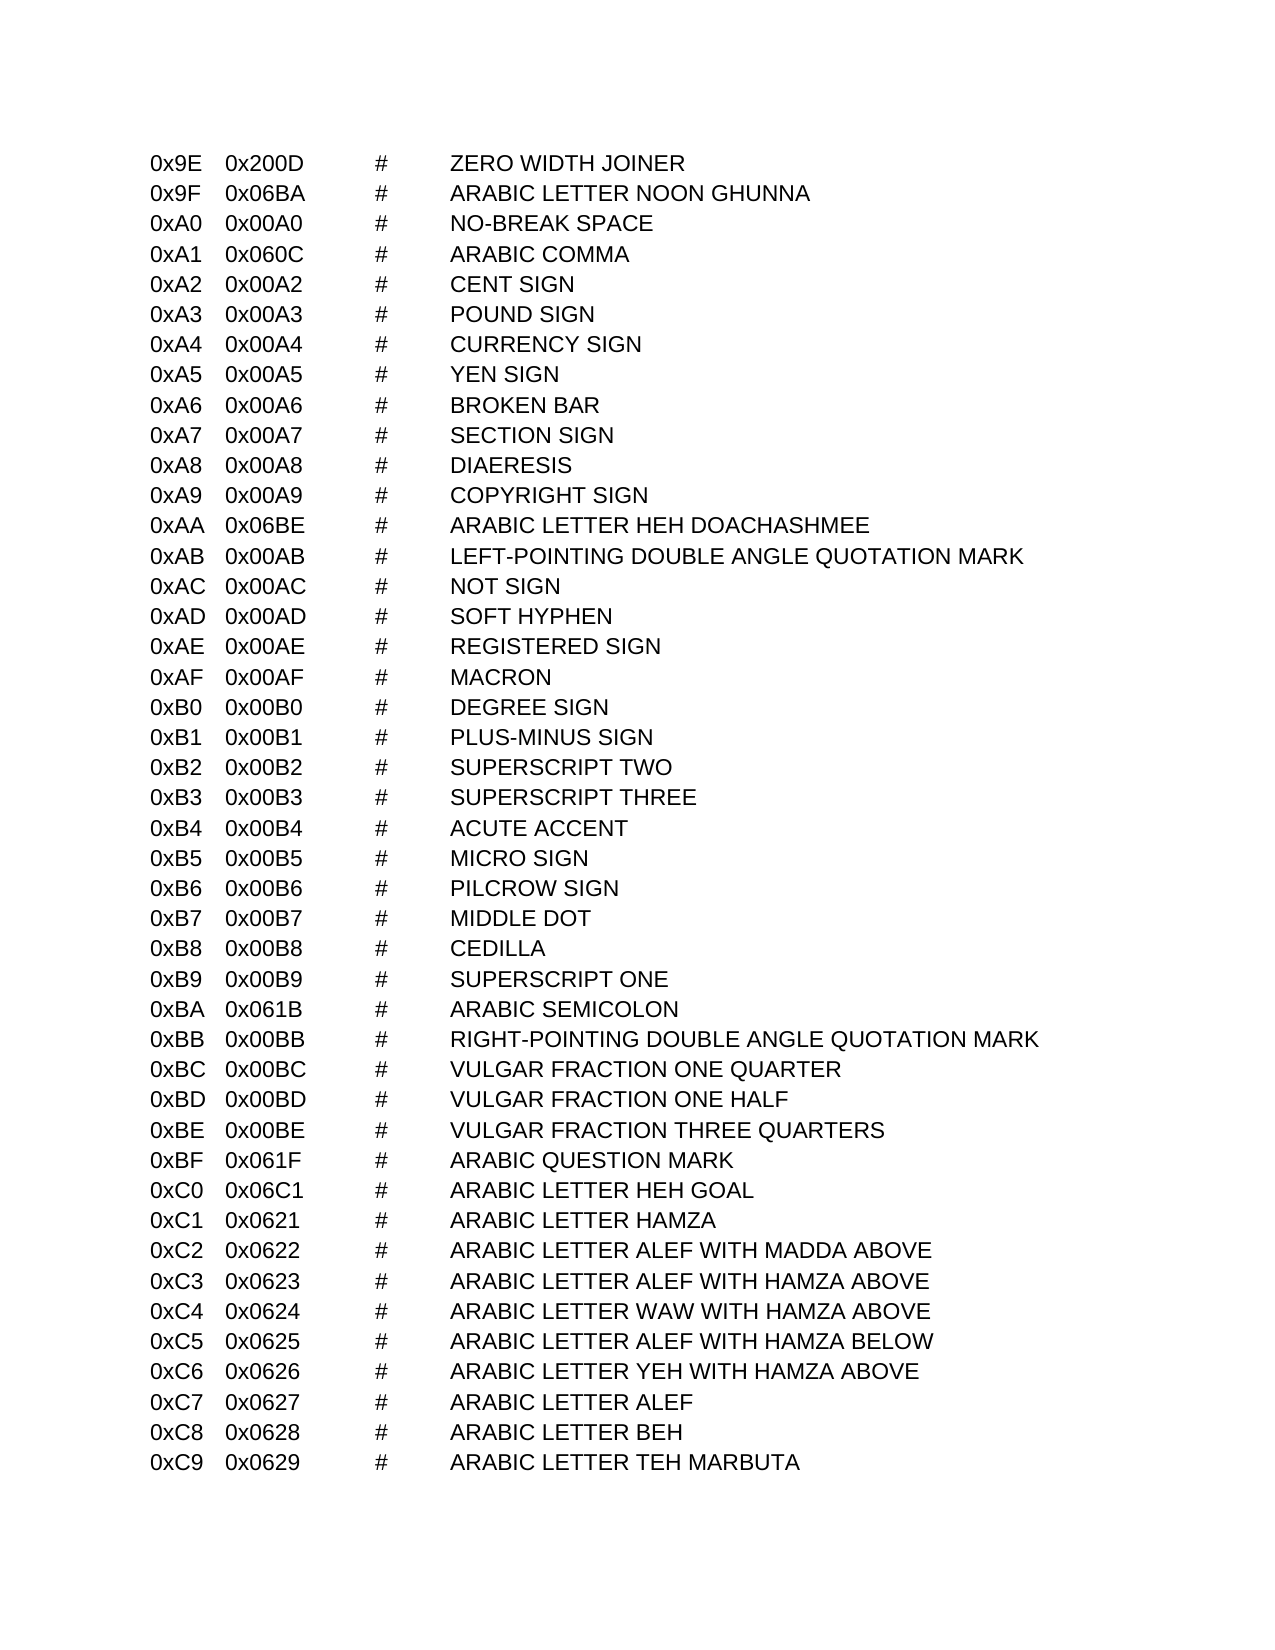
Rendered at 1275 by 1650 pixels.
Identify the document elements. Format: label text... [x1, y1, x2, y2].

text 0xAC 0x00AC # NOT SIGN [150, 573, 1125, 599]
text 0xA0 0x00A0 # NO-BREAK SPACE [150, 210, 1125, 237]
text 0xA3 0x00A3 # POUND SIGN [150, 301, 1125, 327]
text 0xBA 0x061B # ARABIC SEMICOLON [150, 996, 1125, 1022]
text 0xC6 0x0626 # ARABIC LETTER YEH WITH HAMZA ABOVE [150, 1358, 1125, 1385]
text 0xBB 0x00BB # RIGHT-POINTING DOUBLE ANGLE QUOTATION MARK [150, 1026, 1125, 1052]
text 0xC8 0x0628 # ARABIC LETTER BEH [150, 1419, 1125, 1445]
text 0xB5 0x00B5 # MICRO SIGN [150, 845, 1125, 871]
text 0xBF 0x061F # ARABIC QUESTION MARK [150, 1147, 1125, 1173]
text 0xB7 0x00B7 # MIDDLE DOT [150, 905, 1125, 932]
text 0xBC 0x00BC # VULGAR FRACTION ONE QUARTER [150, 1056, 1125, 1083]
text 0xB3 0x00B3 # SUPERSCRIPT THREE [150, 784, 1125, 811]
text 0xAD 0x00AD # SOFT HYPHEN [150, 603, 1125, 629]
text 0xBE 0x00BE # VULGAR FRACTION THREE QUARTERS [150, 1117, 1125, 1143]
text 0xC4 0x0624 # ARABIC LETTER WAW WITH HAMZA ABOVE [150, 1298, 1125, 1324]
text 0xC3 0x0623 # ARABIC LETTER ALEF WITH HAMZA ABOVE [150, 1268, 1125, 1294]
text 0xAB 0x00AB # LEFT-POINTING DOUBLE ANGLE QUOTATION MARK [150, 543, 1125, 569]
text 0xB6 0x00B6 # PILCROW SIGN [150, 875, 1125, 901]
text 0xA1 0x060C # ARABIC COMMA [150, 241, 1125, 267]
text 0xB8 0x00B8 # CEDILLA [150, 935, 1125, 962]
text 0xA5 0x00A5 # YEN SIGN [150, 361, 1125, 388]
text 0xC1 0x0621 # ARABIC LETTER HAMZA [150, 1207, 1125, 1234]
text 0xAA 0x06BE # ARABIC LETTER HEH DOACHASHMEE [150, 512, 1125, 539]
text 0xAE 0x00AE # REGISTERED SIGN [150, 633, 1125, 660]
text 0xAF 0x00AF # MACRON [150, 663, 1125, 690]
text 0xC0 0x06C1 # ARABIC LETTER HEH GOAL [150, 1177, 1125, 1203]
text 0xB9 0x00B9 # SUPERSCRIPT ONE [150, 966, 1125, 992]
text 0xA2 0x00A2 # CENT SIGN [150, 271, 1125, 297]
text 0xB1 0x00B1 # PLUS-MINUS SIGN [150, 724, 1125, 750]
text 0xC5 0x0625 # ARABIC LETTER ALEF WITH HAMZA BELOW [150, 1328, 1125, 1354]
text 0x9F 0x06BA # ARABIC LETTER NOON GHUNNA [150, 180, 1125, 207]
text 0xA4 0x00A4 # CURRENCY SIGN [150, 331, 1125, 358]
text 0xB4 0x00B4 # ACUTE ACCENT [150, 814, 1125, 841]
text 0xA6 0x00A6 # BROKEN BAR [150, 392, 1125, 418]
text 0xC2 0x0622 # ARABIC LETTER ALEF WITH MADDA ABOVE [150, 1237, 1125, 1264]
text 0xC7 0x0627 # ARABIC LETTER ALEF [150, 1388, 1125, 1415]
text 0xB0 0x00B0 # DEGREE SIGN [150, 694, 1125, 720]
text 0xA9 0x00A9 # COPYRIGHT SIGN [150, 482, 1125, 509]
text 0xB2 0x00B2 # SUPERSCRIPT TWO [150, 754, 1125, 781]
text 0xA7 0x00A7 # SECTION SIGN [150, 422, 1125, 448]
text 0xC9 0x0629 # ARABIC LETTER TEH MARBUTA [150, 1449, 1125, 1475]
text 0x9E 0x200D # ZERO WIDTH JOINER [150, 150, 1125, 176]
text 0xBD 0x00BD # VULGAR FRACTION ONE HALF [150, 1086, 1125, 1113]
text 0xA8 0x00A8 # DIAERESIS [150, 452, 1125, 478]
